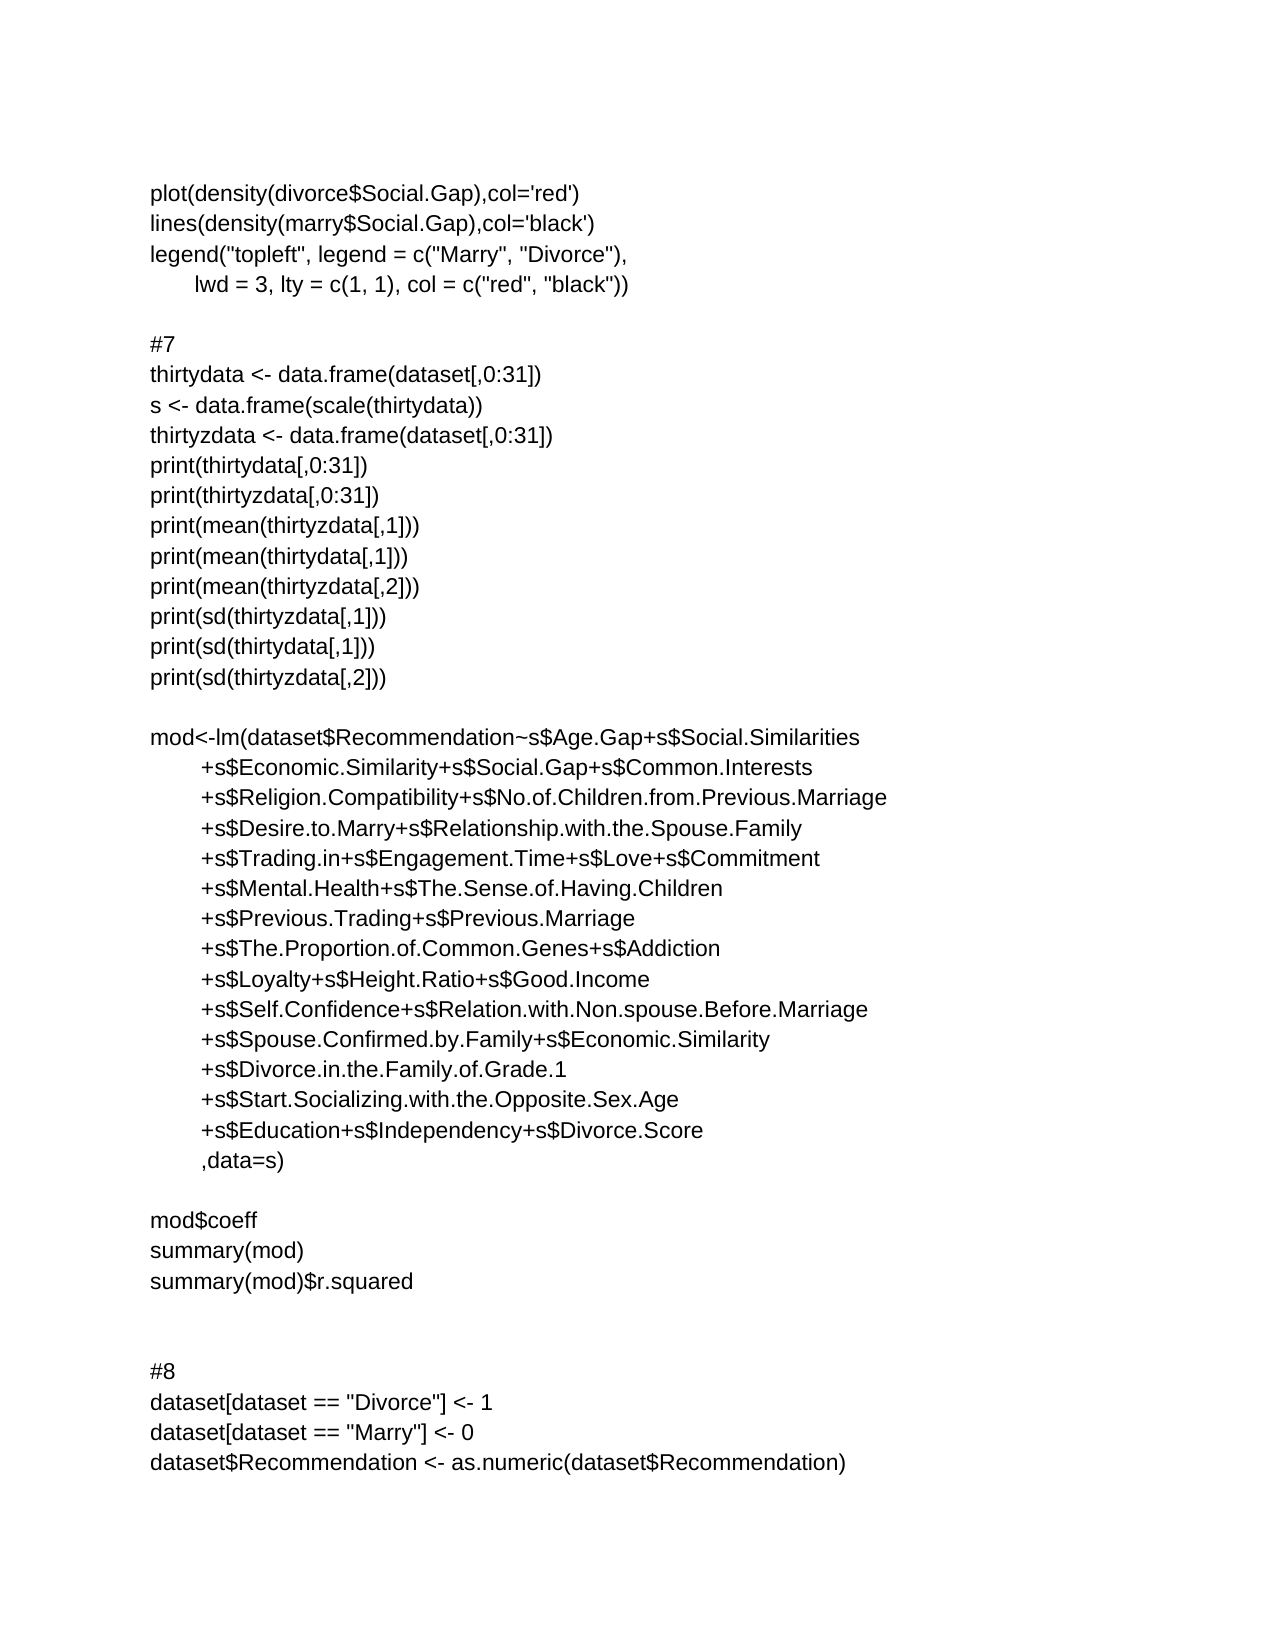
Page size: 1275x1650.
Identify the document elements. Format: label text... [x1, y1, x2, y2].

text dataset$Recommendation <- as.numeric(dataset$Recommendation) [150, 1449, 1125, 1475]
text +s$Economic.Similarity+s$Social.Gap+s$Common.Interests [150, 754, 1125, 781]
text #7 [150, 331, 1125, 358]
text dataset[dataset == "Marry"] <- 0 [150, 1419, 1125, 1445]
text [150, 241, 1125, 267]
text dataset[dataset == "Divorce"] <- 1 [150, 1388, 1125, 1415]
text +s$The.Proportion.of.Common.Genes+s$Addiction [150, 935, 1125, 962]
text +s$Education+s$Independency+s$Divorce.Score [150, 1117, 1125, 1143]
text +s$Trading.in+s$Engagement.Time+s$Love+s$Commitment [150, 845, 1125, 871]
text print(sd(thirtyzdata[,1])) [150, 603, 1125, 629]
text print(sd(thirtyzdata[,2])) [150, 663, 1125, 690]
text print(mean(thirtyzdata[,1])) [150, 512, 1125, 539]
text plot(density(divorce$Social.Gap),col='red') [150, 180, 1125, 207]
text print(sd(thirtydata[,1])) [150, 633, 1125, 660]
text +s$Start.Socializing.with.the.Opposite.Sex.Age [150, 1086, 1125, 1113]
text thirtydata <- data.frame(dataset[,0:31]) [150, 361, 1125, 388]
text thirtyzdata <- data.frame(dataset[,0:31]) [150, 422, 1125, 448]
text +s$Previous.Trading+s$Previous.Marriage [150, 905, 1125, 932]
text +s$Mental.Health+s$The.Sense.of.Having.Children [150, 875, 1125, 901]
text +s$Religion.Compatibility+s$No.of.Children.from.Previous.Marriage [150, 784, 1125, 811]
text print(mean(thirtyzdata[,2])) [150, 573, 1125, 599]
text #8 [150, 1358, 1125, 1385]
text print(thirtydata[,0:31]) [150, 452, 1125, 478]
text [150, 271, 1125, 297]
text s <- data.frame(scale(thirtydata)) [150, 392, 1125, 418]
text +s$Self.Confidence+s$Relation.with.Non.spouse.Before.Marriage [150, 996, 1125, 1022]
text +s$Spouse.Confirmed.by.Family+s$Economic.Similarity [150, 1026, 1125, 1052]
text +s$Loyalty+s$Height.Ratio+s$Good.Income [150, 966, 1125, 992]
text ,data=s) [150, 1147, 1125, 1173]
text summary(mod) [150, 1237, 1125, 1264]
text lines(density(marry$Social.Gap),col='black') [150, 210, 1125, 237]
text mod$coeff [150, 1207, 1125, 1234]
text +s$Divorce.in.the.Family.of.Grade.1 [150, 1056, 1125, 1083]
text summary(mod)$r.squared [150, 1268, 1125, 1294]
text print(mean(thirtydata[,1])) [150, 543, 1125, 569]
text +s$Desire.to.Marry+s$Relationship.with.the.Spouse.Family [150, 814, 1125, 841]
text mod<-lm(dataset$Recommendation~s$Age.Gap+s$Social.Similarities [150, 724, 1125, 750]
text print(thirtyzdata[,0:31]) [150, 482, 1125, 509]
